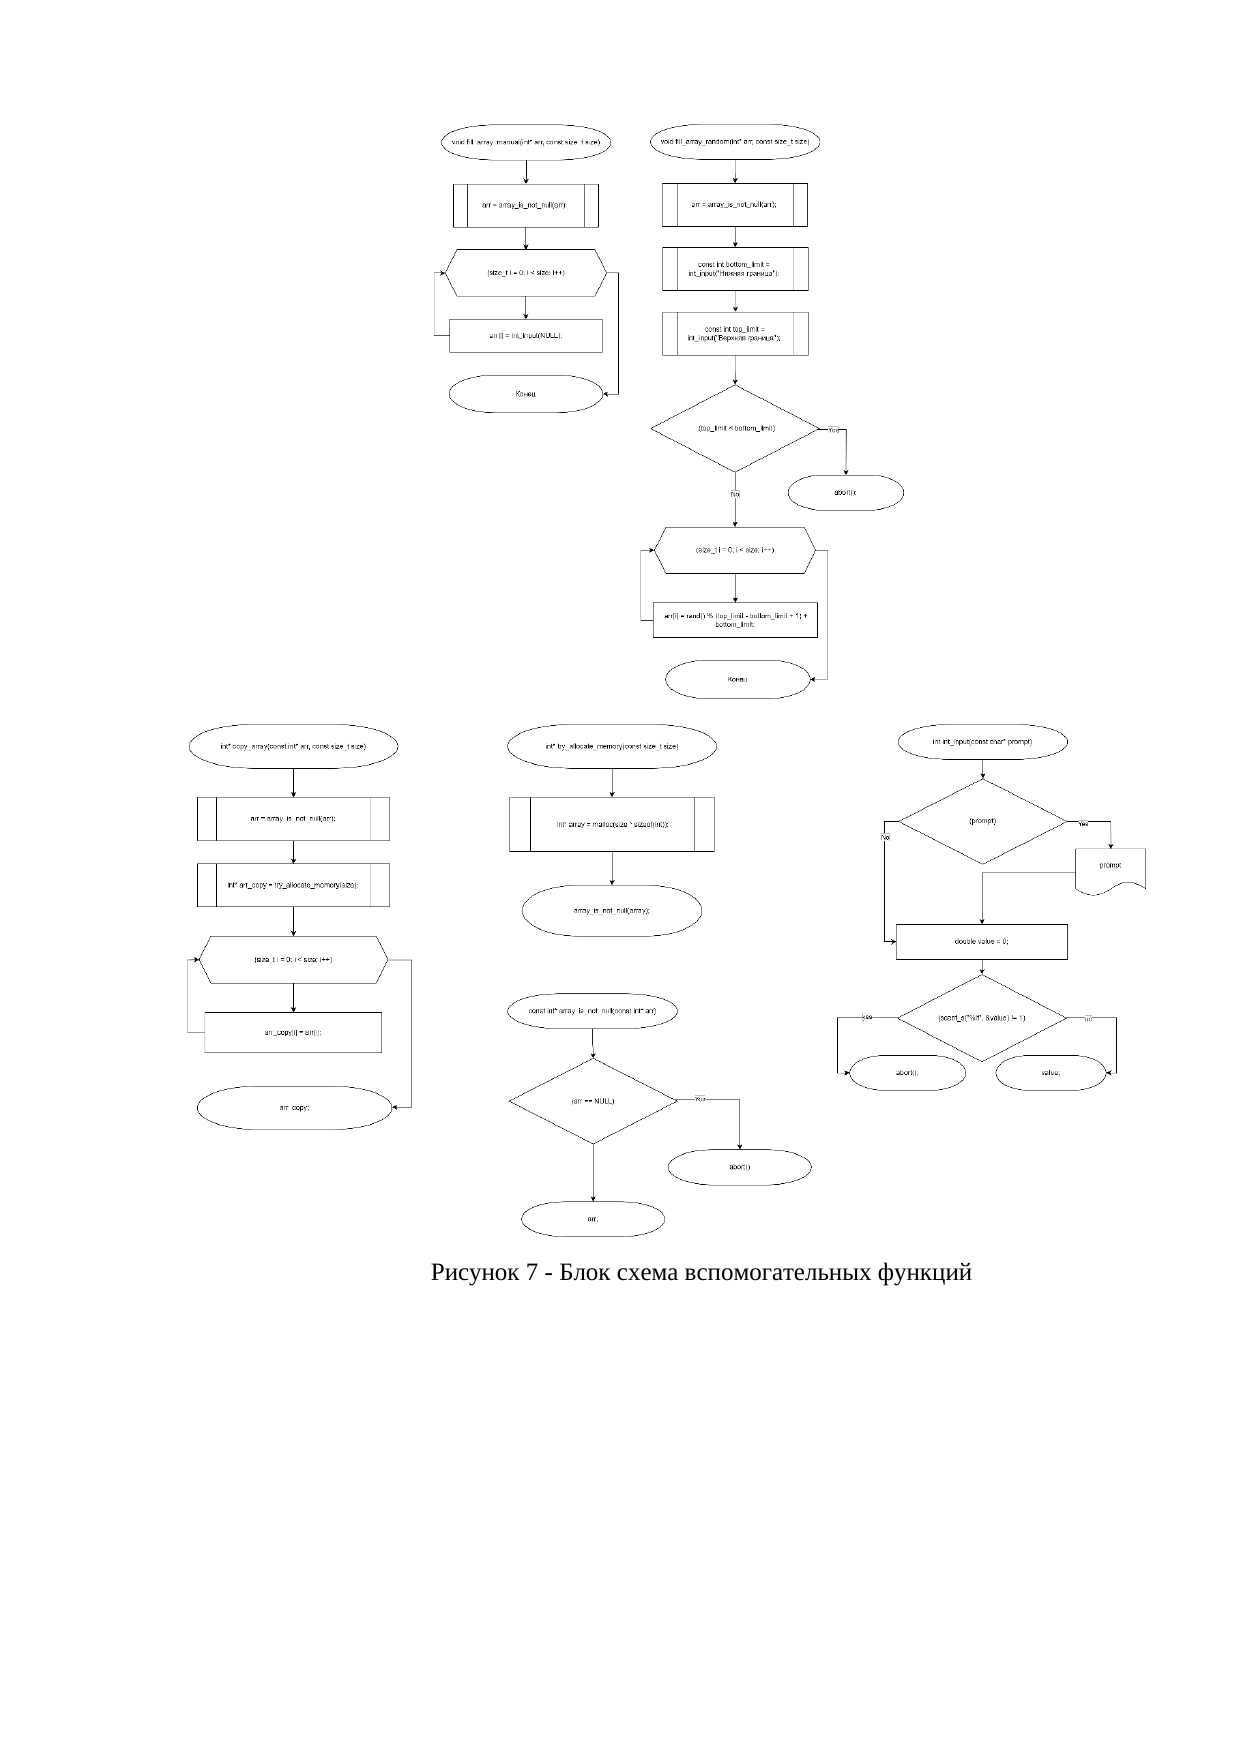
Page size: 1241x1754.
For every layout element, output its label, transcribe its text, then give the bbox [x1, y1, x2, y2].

picture [177, 118, 1152, 1243]
text Рисунок 7 - Блок схема вспомогательных функций [177, 1257, 1152, 1286]
